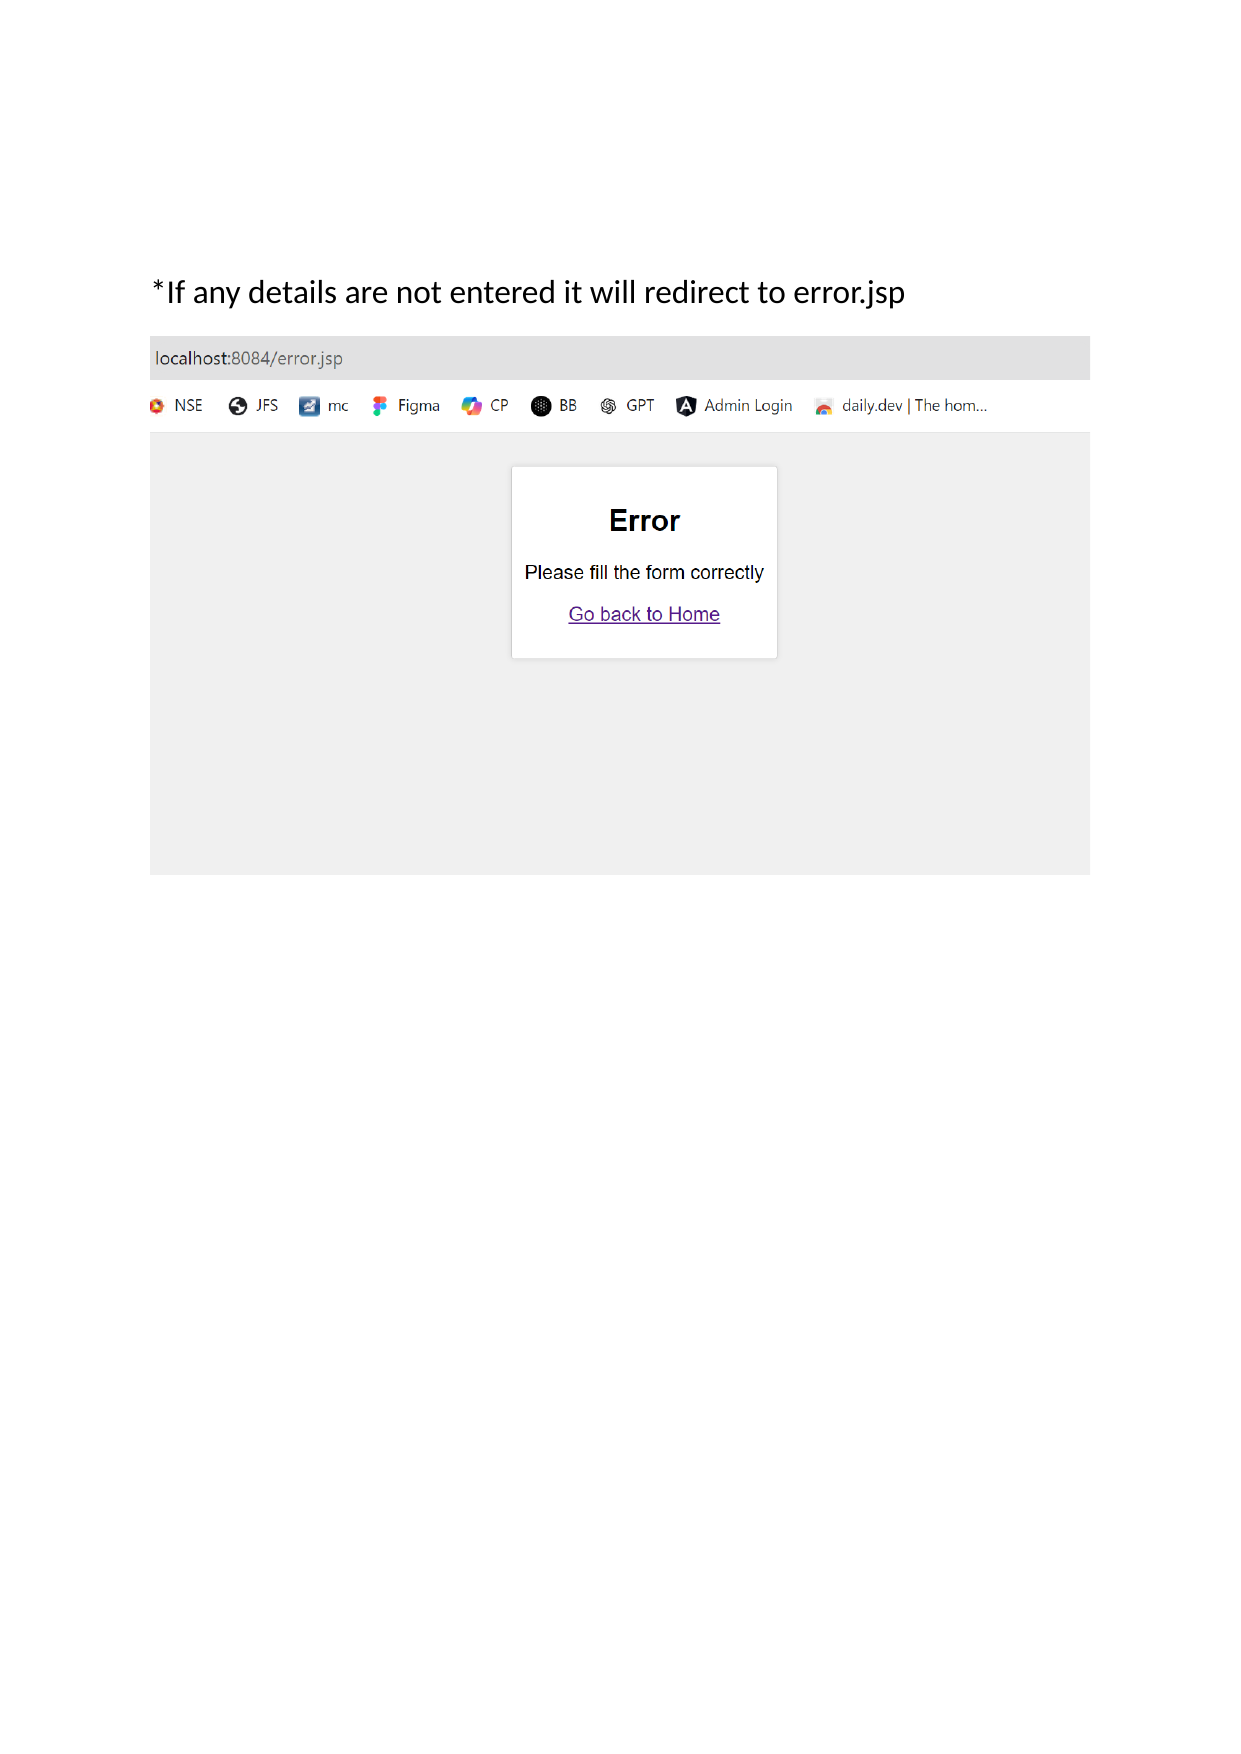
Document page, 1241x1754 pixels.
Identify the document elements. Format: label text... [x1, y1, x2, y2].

picture [150, 331, 1091, 875]
text *If any details are not entered it will redirect to error.jsp [150, 271, 1090, 312]
